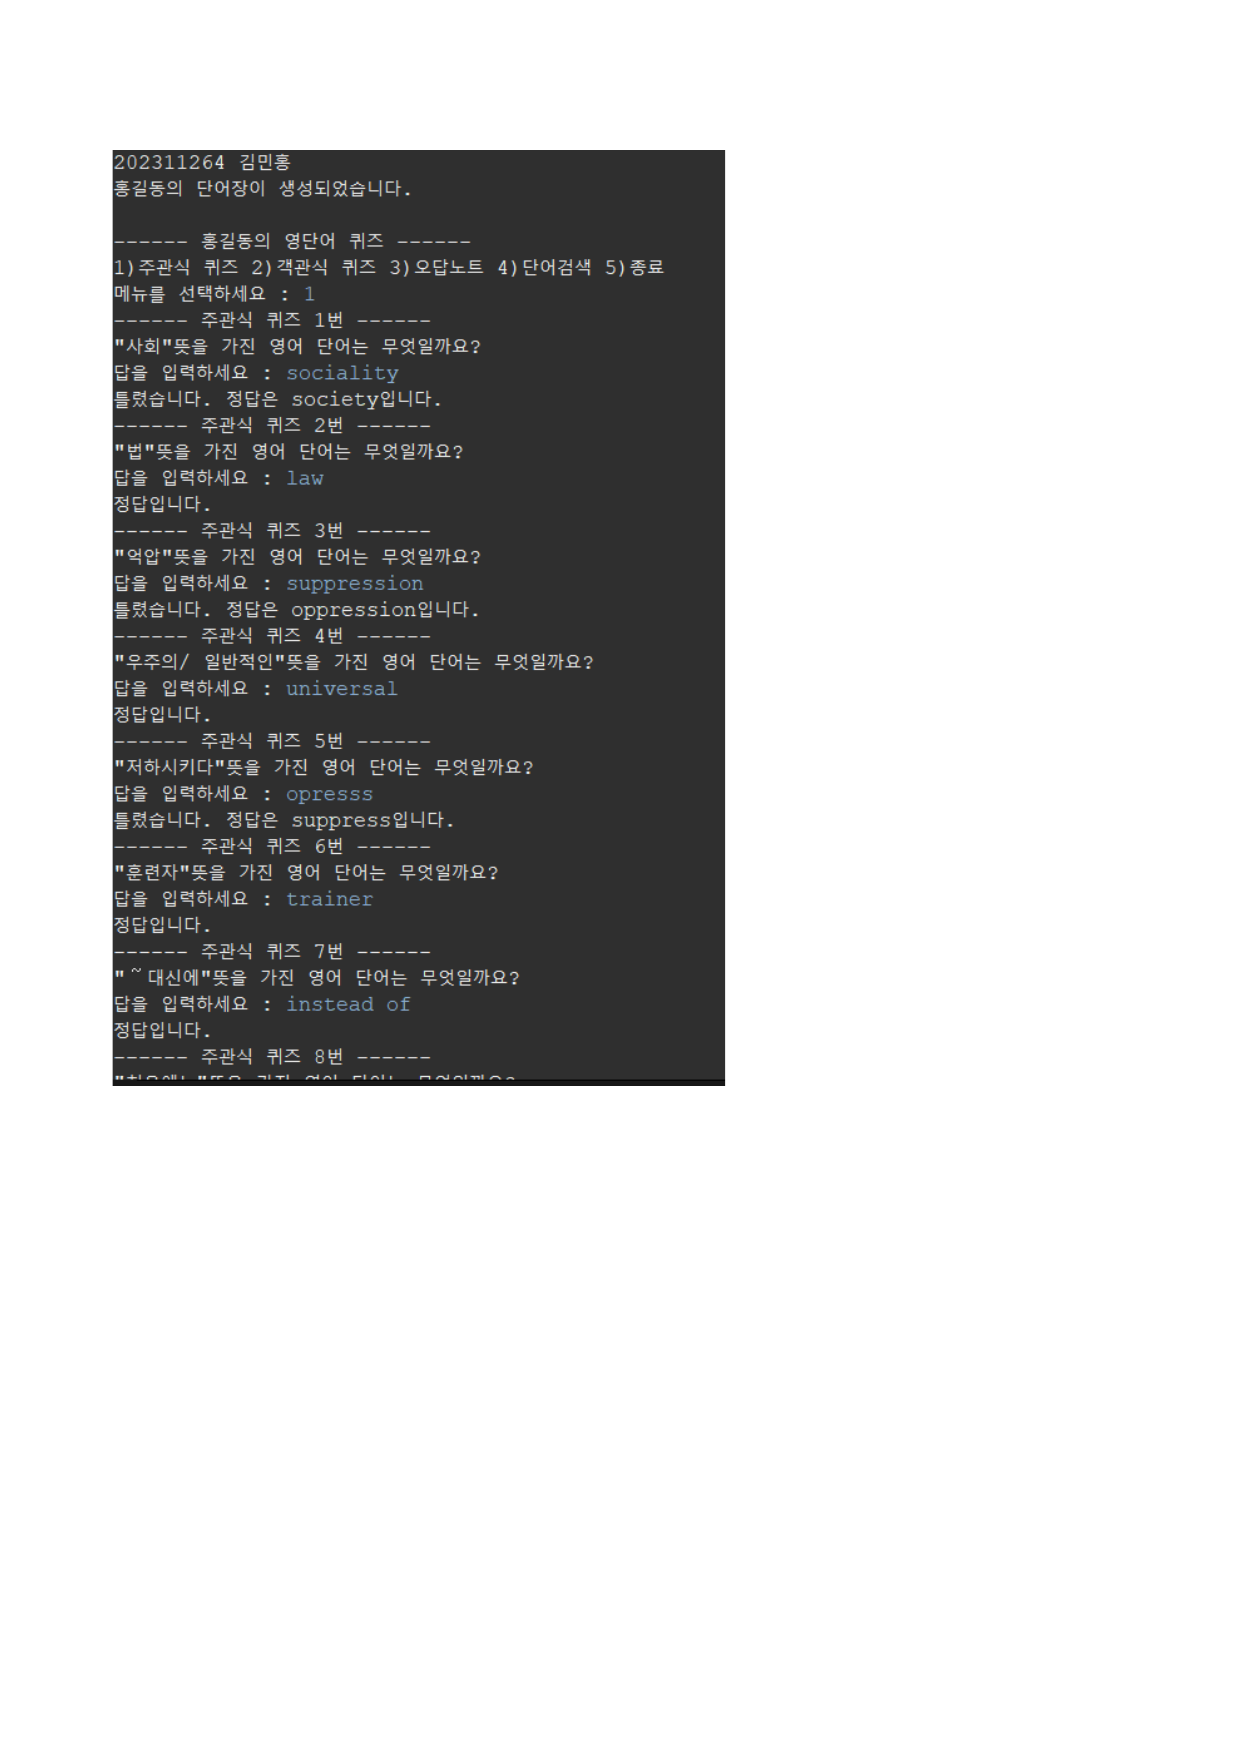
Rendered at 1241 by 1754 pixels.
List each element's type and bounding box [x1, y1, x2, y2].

picture [112, 150, 725, 1086]
